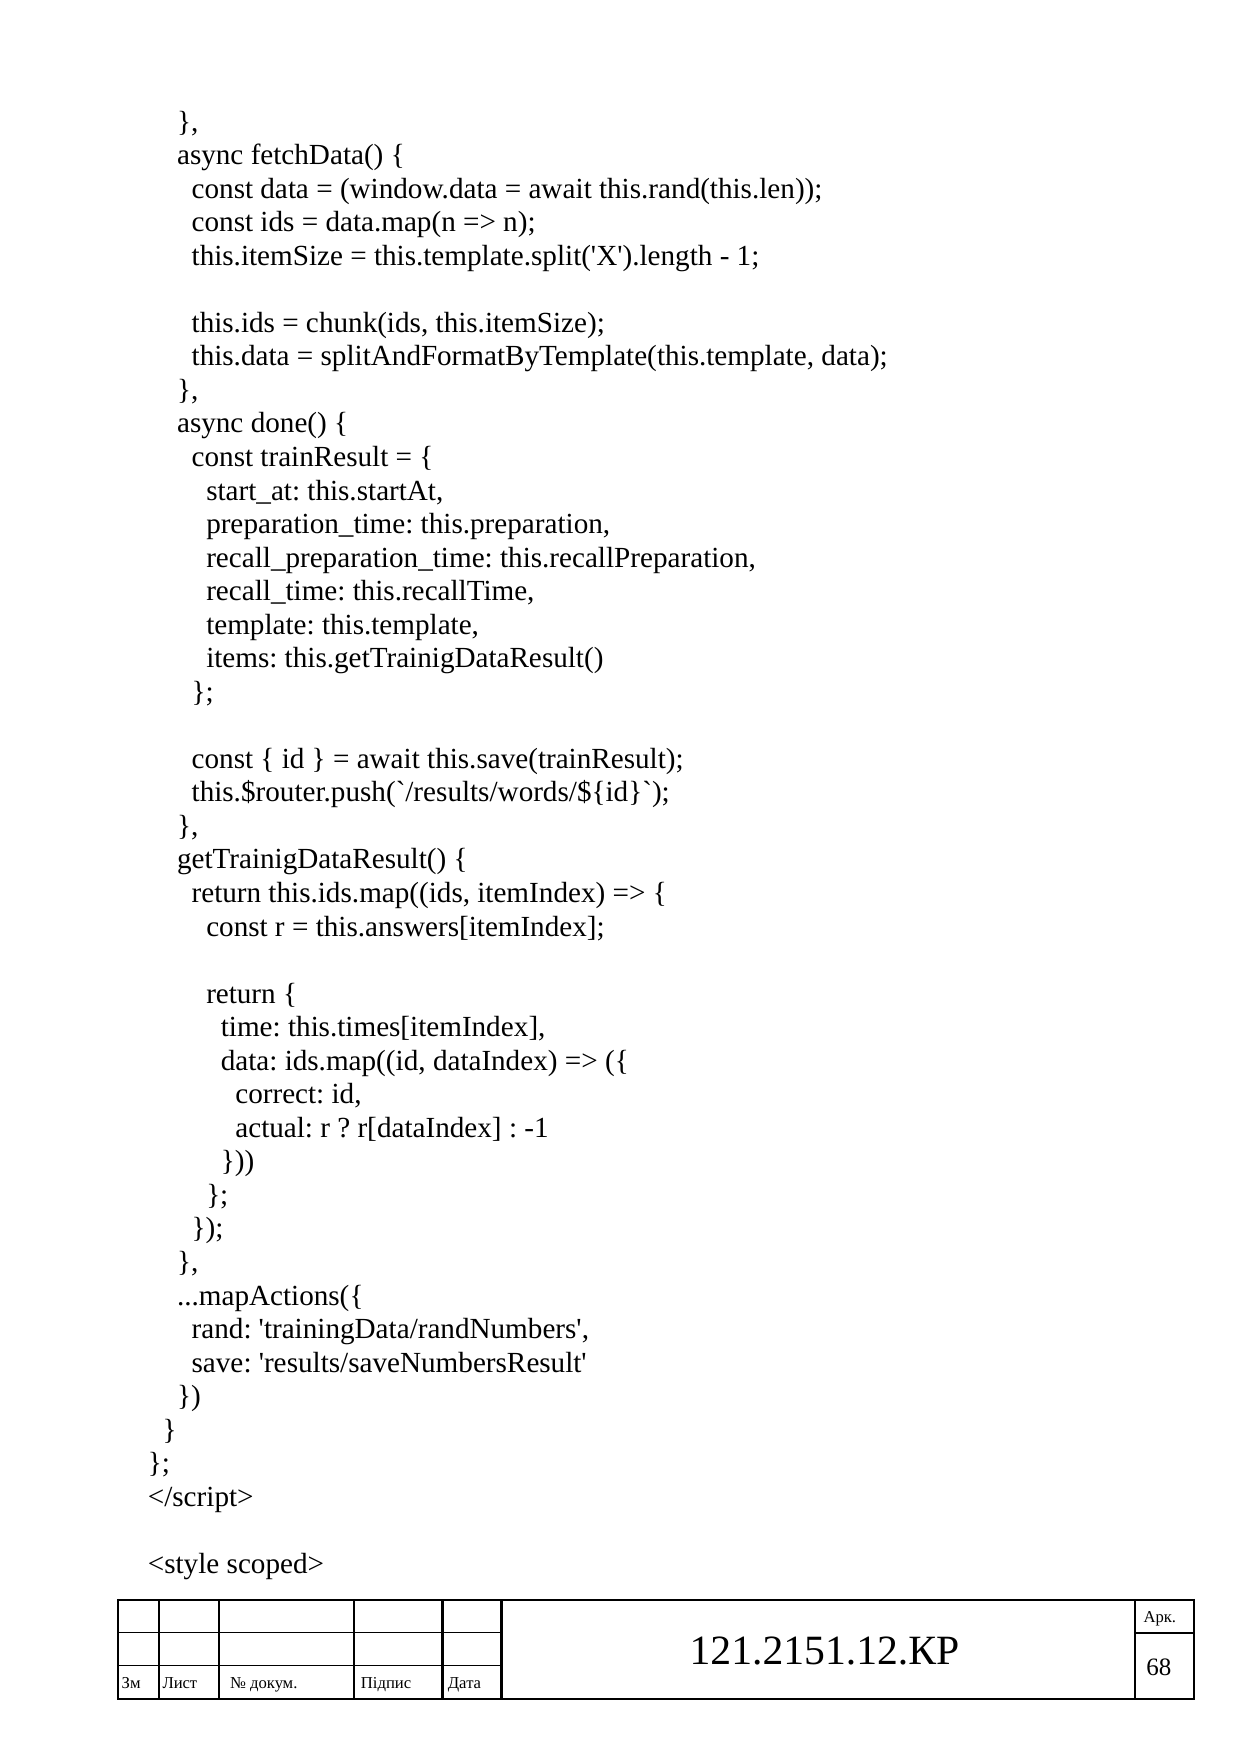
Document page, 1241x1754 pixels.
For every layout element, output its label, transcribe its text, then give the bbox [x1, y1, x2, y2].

text this.$router.push(`/results/words/${id}`); [148, 774, 1175, 808]
text })) [148, 1143, 1175, 1177]
text } [148, 1412, 1175, 1445]
text actual: r ? r[dataIndex] : -1 [148, 1110, 1175, 1143]
text rand: 'trainingData/randNumbers', [148, 1311, 1175, 1345]
text const trainResult = { [148, 439, 1175, 473]
text return { [148, 976, 1175, 1009]
text }, [148, 372, 1175, 406]
text }; [148, 1445, 1175, 1479]
text return this.ids.map((ids, itemIndex) => { [148, 875, 1175, 909]
text const r = this.answers[itemIndex]; [148, 909, 1175, 942]
text recall_preparation_time: this.recallPreparation, [148, 540, 1175, 573]
text this.itemSize = this.template.split('X').length - 1; [148, 238, 1175, 271]
text const ids = data.map(n => n); [148, 204, 1175, 238]
text }); [148, 1211, 1175, 1244]
text }, [148, 104, 1175, 137]
text this.ids = chunk(ids, this.itemSize); [148, 305, 1175, 338]
text time: this.times[itemIndex], [148, 1009, 1175, 1043]
text }; [148, 1177, 1175, 1211]
text }, [148, 1244, 1175, 1278]
text start_at: this.startAt, [148, 473, 1175, 506]
text </script> [148, 1479, 1175, 1512]
text ...mapActions({ [148, 1278, 1175, 1311]
text template: this.template, [148, 607, 1175, 640]
text getTrainigDataResult() { [148, 842, 1175, 875]
text this.data = splitAndFormatByTemplate(this.template, data); [148, 338, 1175, 372]
text async fetchData() { [148, 137, 1175, 171]
text data: ids.map((id, dataIndex) => ({ [148, 1043, 1175, 1076]
text correct: id, [148, 1076, 1175, 1110]
text const { id } = await this.save(trainResult); [148, 741, 1175, 774]
text const data = (window.data = await this.rand(this.len)); [148, 171, 1175, 204]
text }) [148, 1378, 1175, 1412]
text }; [148, 674, 1175, 707]
text recall_time: this.recallTime, [148, 573, 1175, 607]
text <style scoped> [148, 1546, 1175, 1579]
text save: 'results/saveNumbersResult' [148, 1345, 1175, 1378]
text }, [148, 808, 1175, 842]
text items: this.getTrainigDataResult() [148, 640, 1175, 674]
text async done() { [148, 406, 1175, 439]
text preparation_time: this.preparation, [148, 506, 1175, 540]
